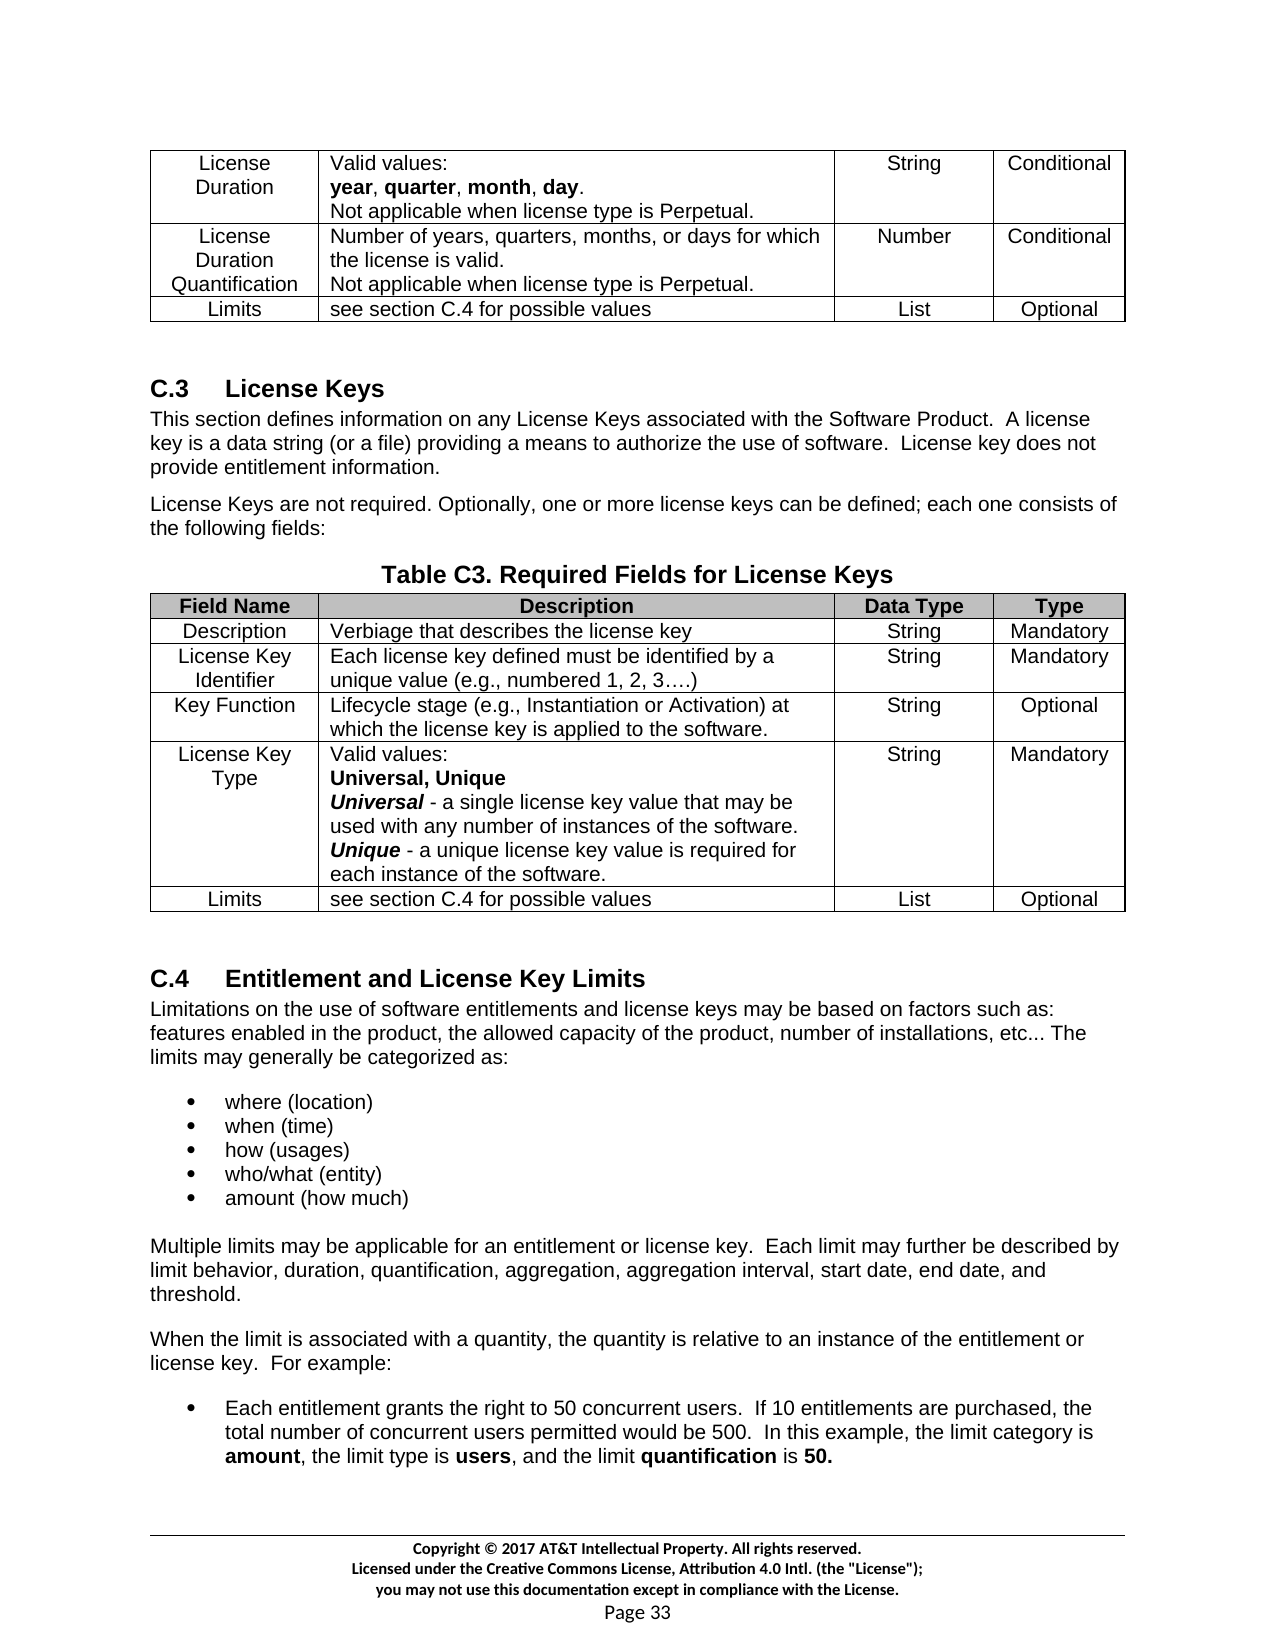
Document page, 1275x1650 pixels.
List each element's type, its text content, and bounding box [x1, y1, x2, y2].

table_cell Mandatory [994, 742, 1124, 886]
table_cell String [835, 619, 993, 643]
text Multiple limits may be applicable for an entitlement or license key. Each limit may further be described by limit behavior, duration, quantification, aggregation, aggregation interval, start date, end date, and threshold. [150, 1234, 1125, 1306]
table_cell Number [835, 224, 993, 296]
table_cell Description [151, 619, 318, 643]
table_cell Limits [151, 887, 318, 911]
table_cell Optional [994, 887, 1124, 911]
table_cell String [835, 151, 993, 223]
table_cell List [835, 887, 993, 911]
table_cell License Key Identifier [151, 644, 318, 692]
table_cell List [835, 297, 993, 321]
list who/what (entity) [187, 1162, 1125, 1186]
text Entitlement and License Key Limits [150, 964, 1125, 993]
table_cell Optional [994, 297, 1124, 321]
list amount (how much) [187, 1186, 1125, 1210]
text When the limit is associated with a quantity, the quantity is relative to an instance of the entitlement or license key. For example: [150, 1327, 1125, 1374]
list how (usages) [187, 1138, 1125, 1162]
list Each entitlement grants the right to 50 concurrent users. If 10 entitlements are purchased, the total number of concurrent users permitted would be 500. In this example, the limit category is amount, the limit type is users, and the limit quantification is 50. [187, 1395, 1125, 1467]
table_cell Each license key defined must be identified by a unique value (e.g., numbered 1, 2, 3….) [319, 644, 834, 692]
table_cell Key Function [151, 693, 318, 741]
table_cell Conditional [994, 151, 1124, 223]
table_cell Conditional [994, 224, 1124, 296]
table_cell String [835, 693, 993, 741]
table_cell Mandatory [994, 644, 1124, 692]
table_cell Lifecycle stage (e.g., Instantiation or Activation) at which the license key is applied to the software. [319, 693, 834, 741]
table_cell Valid values: Universal, Unique Universal - a single license key value that may be used with any number of instances of the software. Unique - a unique license key value is required for each instance of the software. [319, 742, 834, 886]
table_header Type [994, 594, 1124, 618]
table_cell Number of years, quarters, months, or days for which the license is valid. Not applicable when license type is Perpetual. [319, 224, 834, 296]
text This section defines information on any License Keys associated with the Software Product. A license key is a data string (or a file) providing a means to authorize the use of software. License key does not provide entitlement information. [150, 407, 1125, 479]
table_cell Verbiage that describes the license key [319, 619, 834, 643]
table_cell License Duration Quantification [151, 224, 318, 296]
text Limitations on the use of software entitlements and license keys may be based on factors such as: features enabled in the product, the allowed capacity of the product, number of installations, etc... The limits may generally be categorized as: [150, 997, 1125, 1069]
table_cell Limits [151, 297, 318, 321]
table_cell String [835, 742, 993, 886]
table_cell String [835, 644, 993, 692]
table_cell Optional [994, 693, 1124, 741]
list where (location) [187, 1090, 1125, 1114]
text License Keys are not required. Optionally, one or more license keys can be defined; each one consists of the following fields: [150, 491, 1125, 539]
text License Keys [150, 374, 1125, 403]
subtitle Table C3. Required Fields for License Keys [150, 560, 1125, 589]
table_header Field Name [151, 594, 318, 618]
table_cell License Duration [151, 151, 318, 223]
table_cell see section C.4 for possible values [319, 887, 834, 911]
table_cell see section C.4 for possible values [319, 297, 834, 321]
table_header Data Type [835, 594, 993, 618]
list when (time) [187, 1114, 1125, 1138]
table_cell Valid values: year, quarter, month, day. Not applicable when license type is Perpetual. [319, 151, 834, 223]
table_cell Mandatory [994, 619, 1124, 643]
table_header Description [319, 594, 834, 618]
table_cell License Key Type [151, 742, 318, 886]
